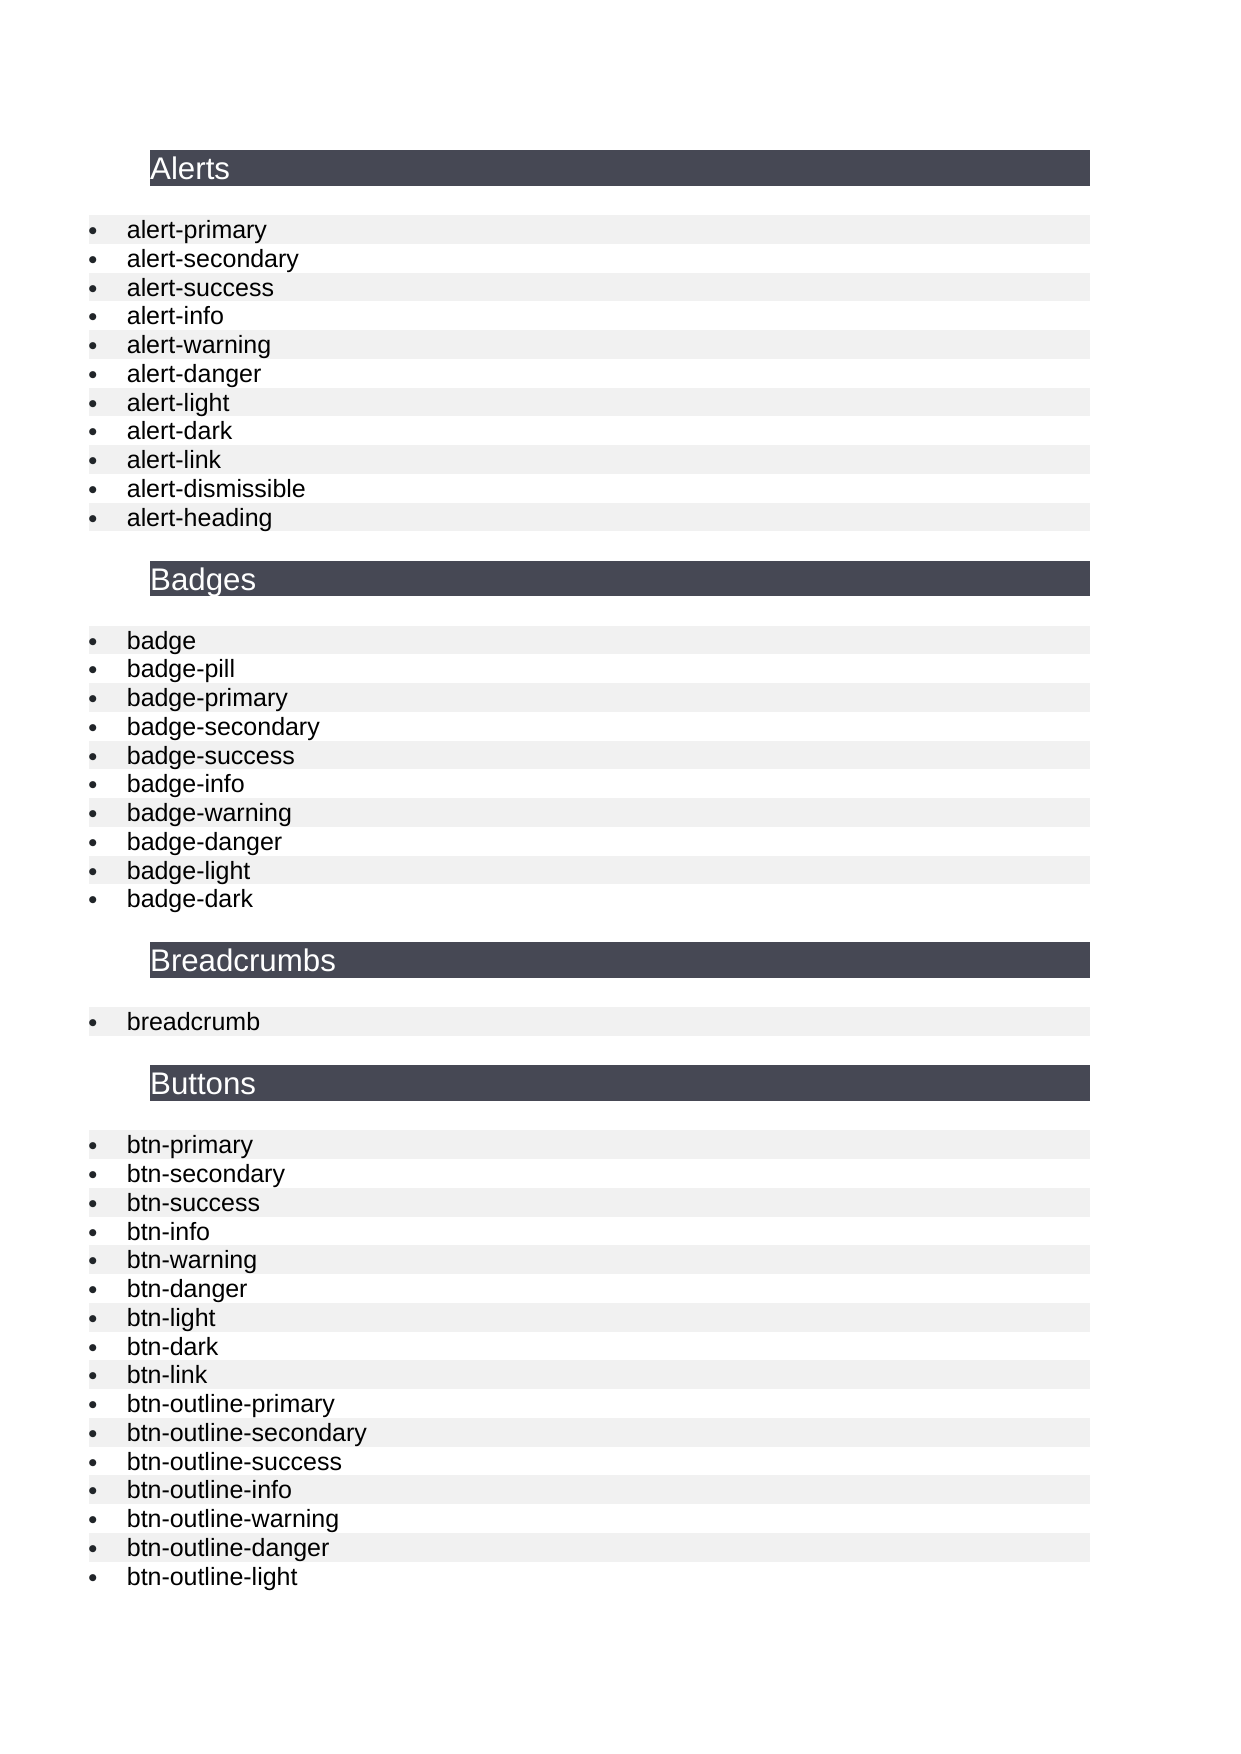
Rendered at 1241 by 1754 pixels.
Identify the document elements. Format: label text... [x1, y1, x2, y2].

list badge-danger [89, 827, 1090, 856]
list btn-secondary [89, 1159, 1090, 1188]
text Alerts [150, 150, 1090, 186]
list alert-info [89, 301, 1090, 330]
list btn-outline-danger [89, 1533, 1090, 1562]
list badge-dark [89, 884, 1090, 913]
list alert-link [89, 445, 1090, 474]
list alert-danger [89, 359, 1090, 388]
list btn-outline-success [89, 1447, 1090, 1475]
list badge [89, 626, 1090, 654]
list badge-warning [89, 798, 1090, 827]
list alert-success [89, 273, 1090, 301]
list btn-outline-primary [89, 1389, 1090, 1418]
list btn-warning [89, 1245, 1090, 1274]
list btn-danger [89, 1274, 1090, 1303]
text Badges [150, 561, 1090, 596]
list badge-info [89, 769, 1090, 798]
list alert-secondary [89, 244, 1090, 273]
list btn-outline-warning [89, 1504, 1090, 1533]
list breadcrumb [89, 1007, 1090, 1036]
list btn-link [89, 1360, 1090, 1389]
list btn-outline-secondary [89, 1418, 1090, 1447]
list alert-light [89, 388, 1090, 416]
list btn-light [89, 1303, 1090, 1332]
list btn-dark [89, 1332, 1090, 1360]
text Breadcrumbs [150, 942, 1090, 978]
list alert-dark [89, 416, 1090, 445]
list alert-heading [89, 503, 1090, 531]
list badge-success [89, 741, 1090, 769]
list alert-primary [89, 215, 1090, 244]
list alert-dismissible [89, 474, 1090, 503]
list badge-primary [89, 683, 1090, 712]
list btn-primary [89, 1130, 1090, 1159]
list btn-success [89, 1188, 1090, 1217]
text Buttons [150, 1065, 1090, 1101]
list badge-light [89, 856, 1090, 884]
list btn-outline-light [89, 1562, 1090, 1590]
list btn-info [89, 1217, 1090, 1245]
list alert-warning [89, 330, 1090, 359]
list btn-outline-info [89, 1475, 1090, 1504]
list badge-pill [89, 654, 1090, 683]
list badge-secondary [89, 712, 1090, 741]
